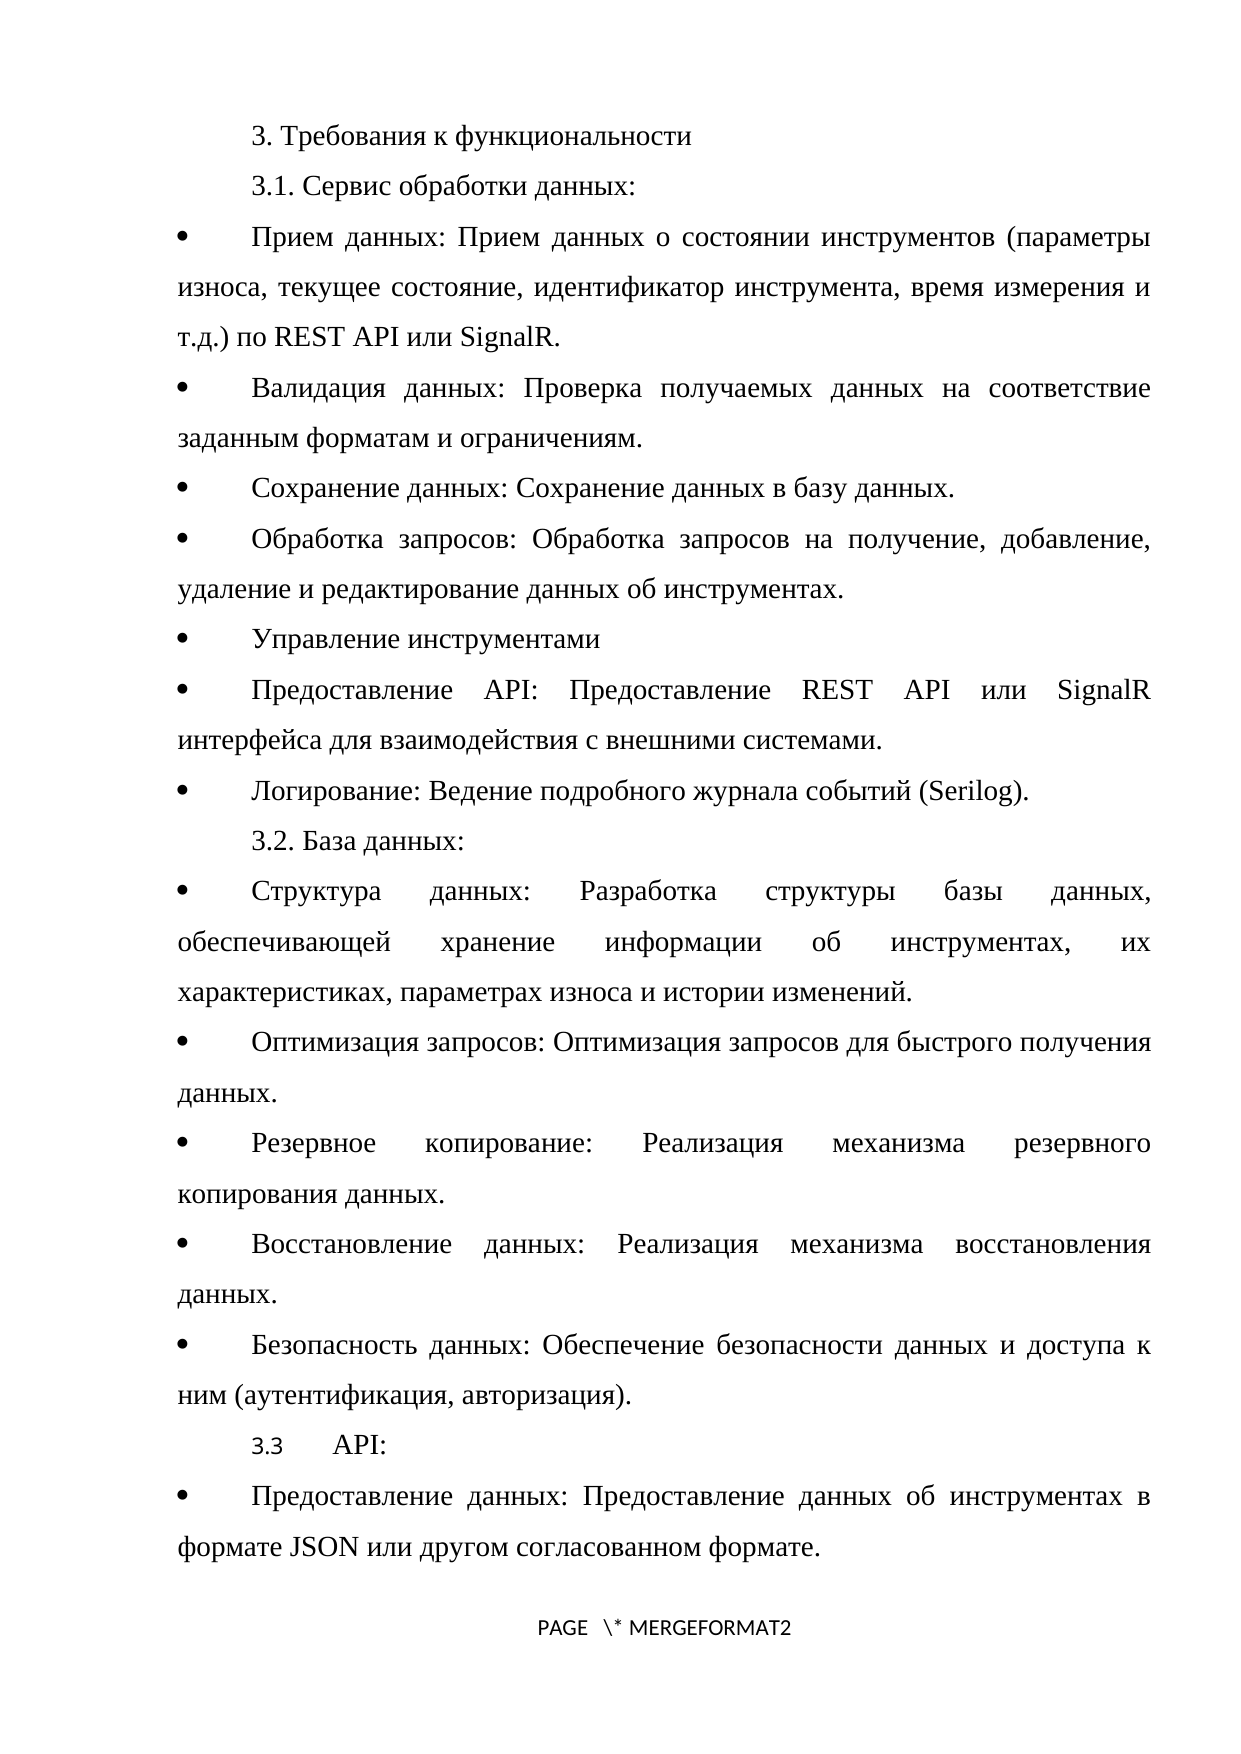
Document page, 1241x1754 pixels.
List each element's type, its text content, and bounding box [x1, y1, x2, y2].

text 3. Требования к функциональности [177, 118, 1152, 152]
list Прием данных: Прием данных о состоянии инструментов (параметры износа, текущее состояние, идентификатор инструмента, время измерения и т.д.) по REST API или SignalR. [177, 219, 1152, 353]
list Сохранение данных: Сохранение данных в базу данных. [177, 471, 1152, 504]
list Валидация данных: Проверка получаемых данных на соответствие заданным форматам и ограничениям. [177, 370, 1152, 454]
list Структура данных: Разработка структуры базы данных, обеспечивающей хранение информации об инструментах, их характеристиках, параметрах износа и истории изменений. [177, 873, 1152, 1008]
list Обработка запросов: Обработка запросов на получение, добавление, удаление и редактирование данных об инструментах. [177, 521, 1152, 605]
list Восстановление данных: Реализация механизма восстановления данных. [177, 1226, 1152, 1310]
list Управление инструментами [177, 622, 1152, 655]
list Безопасность данных: Обеспечение безопасности данных и доступа к ним (аутентификация, авторизация). [177, 1327, 1152, 1411]
list API: [177, 1427, 1152, 1462]
list Оптимизация запросов: Оптимизация запросов для быстрого получения данных. [177, 1024, 1152, 1108]
list Предоставление данных: Предоставление данных об инструментах в формате JSON или другом согласованном формате. [177, 1478, 1152, 1562]
list Резервное копирование: Реализация механизма резервного копирования данных. [177, 1125, 1152, 1209]
list Предоставление API: Предоставление REST API или SignalR интерфейса для взаимодействия с внешними системами. [177, 672, 1152, 756]
text 3.2. База данных: [177, 823, 1152, 857]
list Логирование: Ведение подробного журнала событий (Serilog). [177, 773, 1152, 806]
text 3.1. Сервис обработки данных: [177, 168, 1152, 202]
